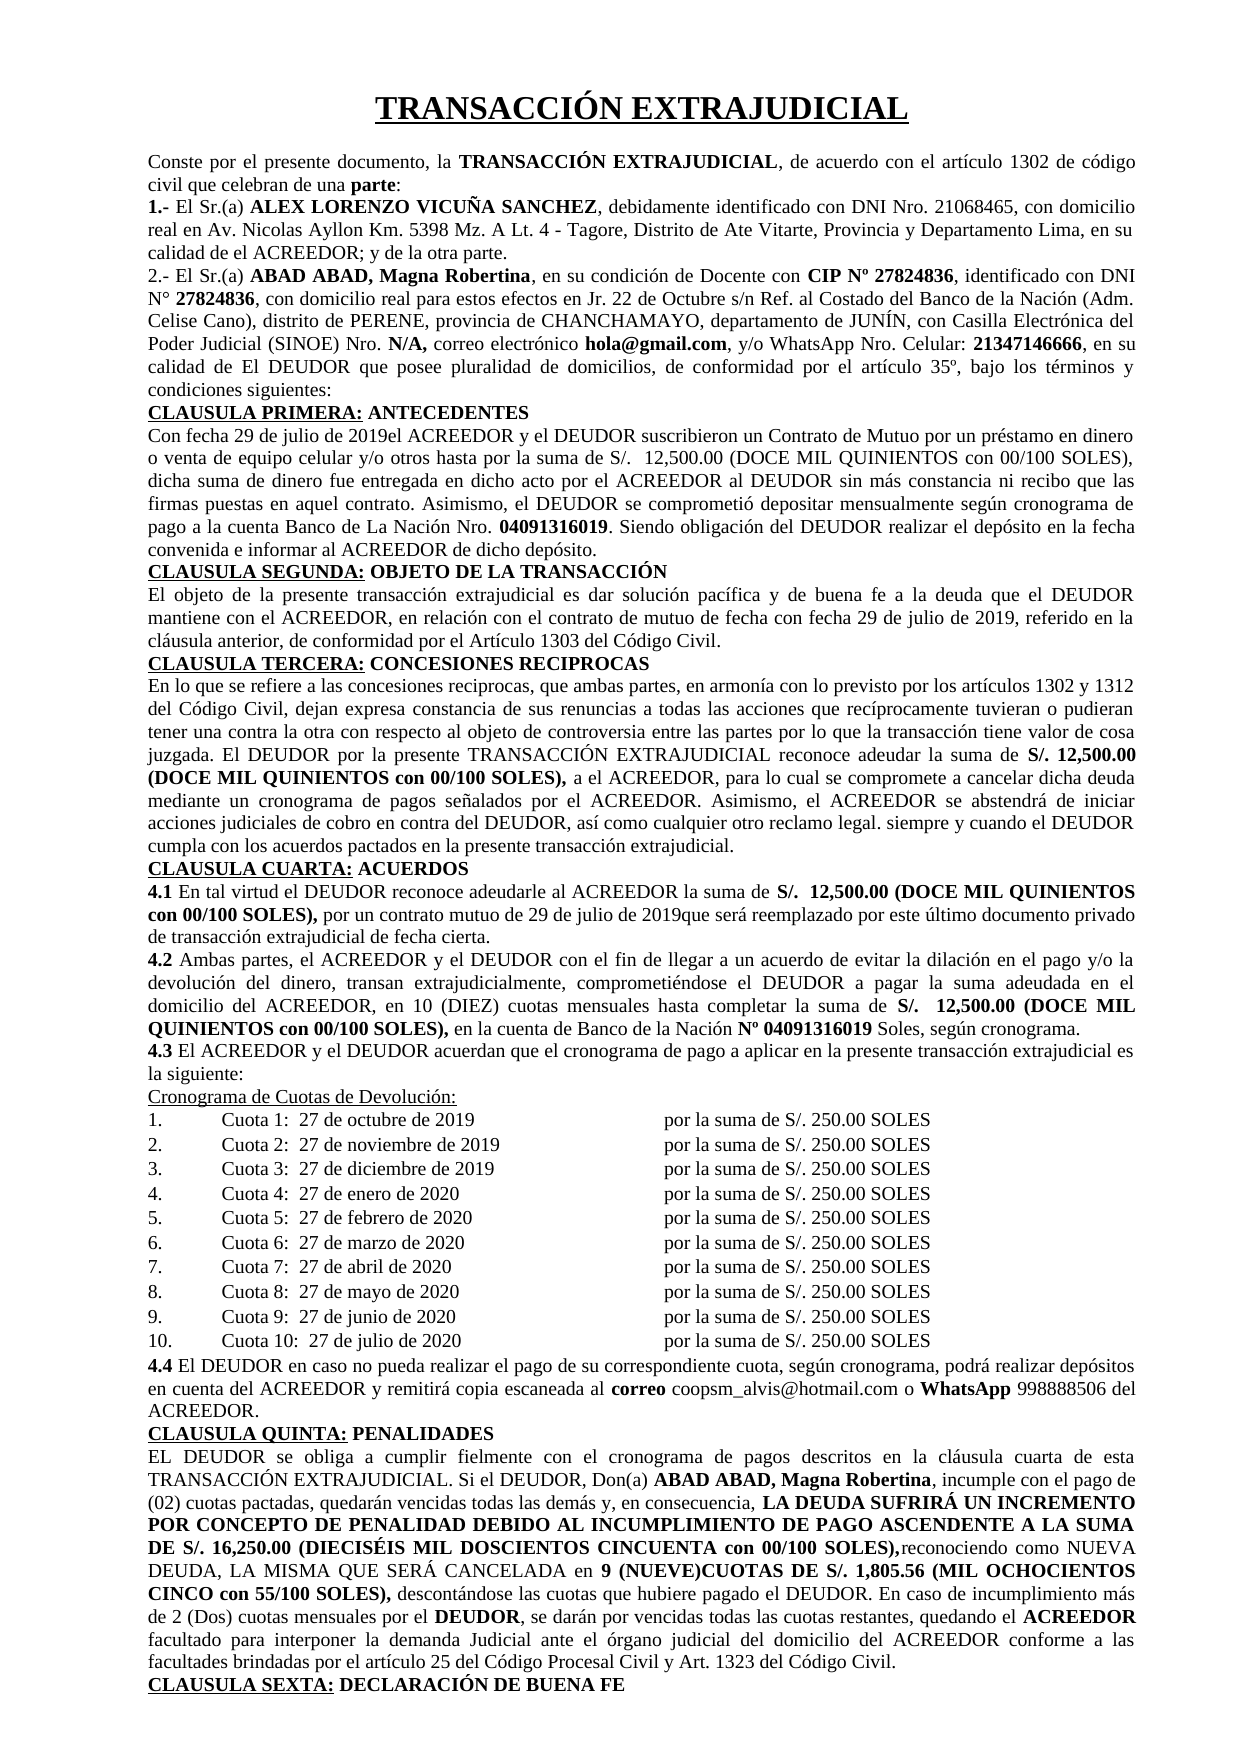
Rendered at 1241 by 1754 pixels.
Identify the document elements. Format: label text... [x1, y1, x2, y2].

text 1.- El Sr.(a) ALEX LORENZO VICUÑA SANCHEZ, debidamente identificado con DNI Nro. 21068465, con domicilio real en Av. Nicolas Ayllon Km. 5398 Mz. A Lt. 4 - Tagore, Distrito de Ate Vitarte, Provincia y Departamento Lima, en su calidad de el ACREEDOR; y de la otra parte. [148, 195, 1136, 264]
text 4.3 El ACREEDOR y el DEUDOR acuerdan que el cronograma de pago a aplicar en la presente transacción extrajudicial es la siguiente: [148, 1039, 1136, 1085]
text 7. Cuota 7: 27 de abril de 2020 por la suma de S/. 250.00 SOLES [148, 1255, 1136, 1278]
text 1. Cuota 1: 27 de octubre de 2019 por la suma de S/. 250.00 SOLES [148, 1108, 1136, 1131]
text 2.- El Sr.(a) ABAD ABAD, Magna Robertina, en su condición de Docente con CIP Nº 27824836, identificado con DNI N° 27824836, con domicilio real para estos efectos en Jr. 22 de Octubre s/n Ref. al Costado del Banco de la Nación (Adm. Celise Cano), distrito de PERENE, provincia de CHANCHAMAYO, departamento de JUNÍN, con Casilla Electrónica del Poder Judicial (SINOE) Nro. N/A, correo electrónico hola@gmail.com, y/o WhatsApp Nro. Celular: 21347146666, en su calidad de El DEUDOR que posee pluralidad de domicilios, de conformidad por el artículo 35º, bajo los términos y condiciones siguientes: [148, 264, 1136, 401]
text 8. Cuota 8: 27 de mayo de 2020 por la suma de S/. 250.00 SOLES [148, 1280, 1136, 1303]
text CLAUSULA SEXTA: DECLARACIÓN DE BUENA FE [148, 1673, 1136, 1696]
text CLAUSULA TERCERA: CONCESIONES RECIPROCAS [148, 652, 1136, 674]
text EL DEUDOR se obliga a cumplir fielmente con el cronograma de pagos descritos en la cláusula cuarta de esta TRANSACCIÓN EXTRAJUDICIAL. Si el DEUDOR, Don(a) ABAD ABAD, Magna Robertina, incumple con el pago de (02) cuotas pactadas, quedarán vencidas todas las demás y, en consecuencia, LA DEUDA SUFRIRÁ UN INCREMENTO POR CONCEPTO DE PENALIDAD DEBIDO AL INCUMPLIMIENTO DE PAGO ASCENDENTE A LA SUMA DE S/. 16,250.00 (DIECISÉIS MIL DOSCIENTOS CINCUENTA con 00/100 SOLES), reconociendo como NUEVA DEUDA, LA MISMA QUE SERÁ CANCELADA en 9 (NUEVE) CUOTAS DE S/. 1,805.56 (MIL OCHOCIENTOS CINCO con 55/100 SOLES), descontándose las cuotas que hubiere pagado el DEUDOR. En caso de incumplimiento más de 2 (Dos) cuotas mensuales por el DEUDOR, se darán por vencidas todas las cuotas restantes, quedando el ACREEDOR facultado para interponer la demanda Judicial ante el órgano judicial del domicilio del ACREEDOR conforme a las facultades brindadas por el artículo 25 del Código Procesal Civil y Art. 1323 del Código Civil. [148, 1445, 1136, 1673]
text En lo que se refiere a las concesiones reciprocas, que ambas partes, en armonía con lo previsto por los artículos 1302 y 1312 del Código Civil, dejan expresa constancia de sus renuncias a todas las acciones que recíprocamente tuvieran o pudieran tener una contra la otra con respecto al objeto de controversia entre las partes por lo que la transacción tiene valor de cosa juzgada. El DEUDOR por la presente TRANSACCIÓN EXTRAJUDICIAL reconoce adeudar la suma de S/. 12,500.00 (DOCE MIL QUINIENTOS con 00/100 SOLES), a el ACREEDOR, para lo cual se compromete a cancelar dicha deuda mediante un cronograma de pagos señalados por el ACREEDOR. Asimismo, el ACREEDOR se abstendrá de iniciar acciones judiciales de cobro en contra del DEUDOR, así como cualquier otro reclamo legal. siempre y cuando el DEUDOR cumpla con los acuerdos pactados en la presente transacción extrajudicial. [148, 674, 1136, 857]
text 3. Cuota 3: 27 de diciembre de 2019 por la suma de S/. 250.00 SOLES [148, 1157, 1136, 1180]
text TRANSACCIÓN EXTRAJUDICIAL [148, 89, 1136, 127]
text Conste por el presente documento, la TRANSACCIÓN EXTRAJUDICIAL, de acuerdo con el artículo 1302 de código civil que celebran de una parte: [148, 150, 1136, 195]
text CLAUSULA CUARTA: ACUERDOS [148, 857, 1136, 880]
text 9. Cuota 9: 27 de junio de 2020 por la suma de S/. 250.00 SOLES [148, 1304, 1136, 1327]
text Cronograma de Cuotas de Devolución: [148, 1085, 1136, 1108]
text 10. Cuota 10: 27 de julio de 2020 por la suma de S/. 250.00 SOLES [148, 1329, 1136, 1352]
text CLAUSULA PRIMERA: ANTECEDENTES [148, 401, 1136, 423]
text 6. Cuota 6: 27 de marzo de 2020 por la suma de S/. 250.00 SOLES [148, 1231, 1136, 1254]
text 2. Cuota 2: 27 de noviembre de 2019 por la suma de S/. 250.00 SOLES [148, 1132, 1136, 1155]
text 5. Cuota 5: 27 de febrero de 2020 por la suma de S/. 250.00 SOLES [148, 1206, 1136, 1229]
text Con fecha 29 de julio de 2019 el ACREEDOR y el DEUDOR suscribieron un Contrato de Mutuo por un préstamo en dinero o venta de equipo celular y/o otros hasta por la suma de S/. 12,500.00 (DOCE MIL QUINIENTOS con 00/100 SOLES), dicha suma de dinero fue entregada en dicho acto por el ACREEDOR al DEUDOR sin más constancia ni recibo que las firmas puestas en aquel contrato. Asimismo, el DEUDOR se comprometió depositar mensualmente según cronograma de pago a la cuenta Banco de La Nación Nro. 04091316019. Siendo obligación del DEUDOR realizar el depósito en la fecha convenida e informar al ACREEDOR de dicho depósito. [148, 423, 1136, 560]
text 4.2 Ambas partes, el ACREEDOR y el DEUDOR con el fin de llegar a un acuerdo de evitar la dilación en el pago y/o la devolución del dinero, transan extrajudicialmente, comprometiéndose el DEUDOR a pagar la suma adeudada en el domicilio del ACREEDOR, en 10 (DIEZ) cuotas mensuales hasta completar la suma de S/. 12,500.00 (DOCE MIL QUINIENTOS con 00/100 SOLES), en la cuenta de Banco de la Nación Nº 04091316019 Soles, según cronograma. [148, 948, 1136, 1039]
text CLAUSULA QUINTA: PENALIDADES [148, 1422, 1136, 1445]
text CLAUSULA SEGUNDA: OBJETO DE LA TRANSACCIÓN [148, 560, 1136, 583]
text 4.1 En tal virtud el DEUDOR reconoce adeudarle al ACREEDOR la suma de S/. 12,500.00 (DOCE MIL QUINIENTOS con 00/100 SOLES), por un contrato mutuo de 29 de julio de 2019 que será reemplazado por este último documento privado de transacción extrajudicial de fecha cierta. [148, 880, 1136, 948]
text El objeto de la presente transacción extrajudicial es dar solución pacífica y de buena fe a la deuda que el DEUDOR mantiene con el ACREEDOR, en relación con el contrato de mutuo de fecha con fecha 29 de julio de 2019, referido en la cláusula anterior, de conformidad por el Artículo 1303 del Código Civil. [148, 583, 1136, 652]
text 4. Cuota 4: 27 de enero de 2020 por la suma de S/. 250.00 SOLES [148, 1182, 1136, 1204]
text 4.4 El DEUDOR en caso no pueda realizar el pago de su correspondiente cuota, según cronograma, podrá realizar depósitos en cuenta del ACREEDOR y remitirá copia escaneada al correo coopsm_alvis@hotmail.com o WhatsApp 998888506 del ACREEDOR. [148, 1354, 1136, 1422]
